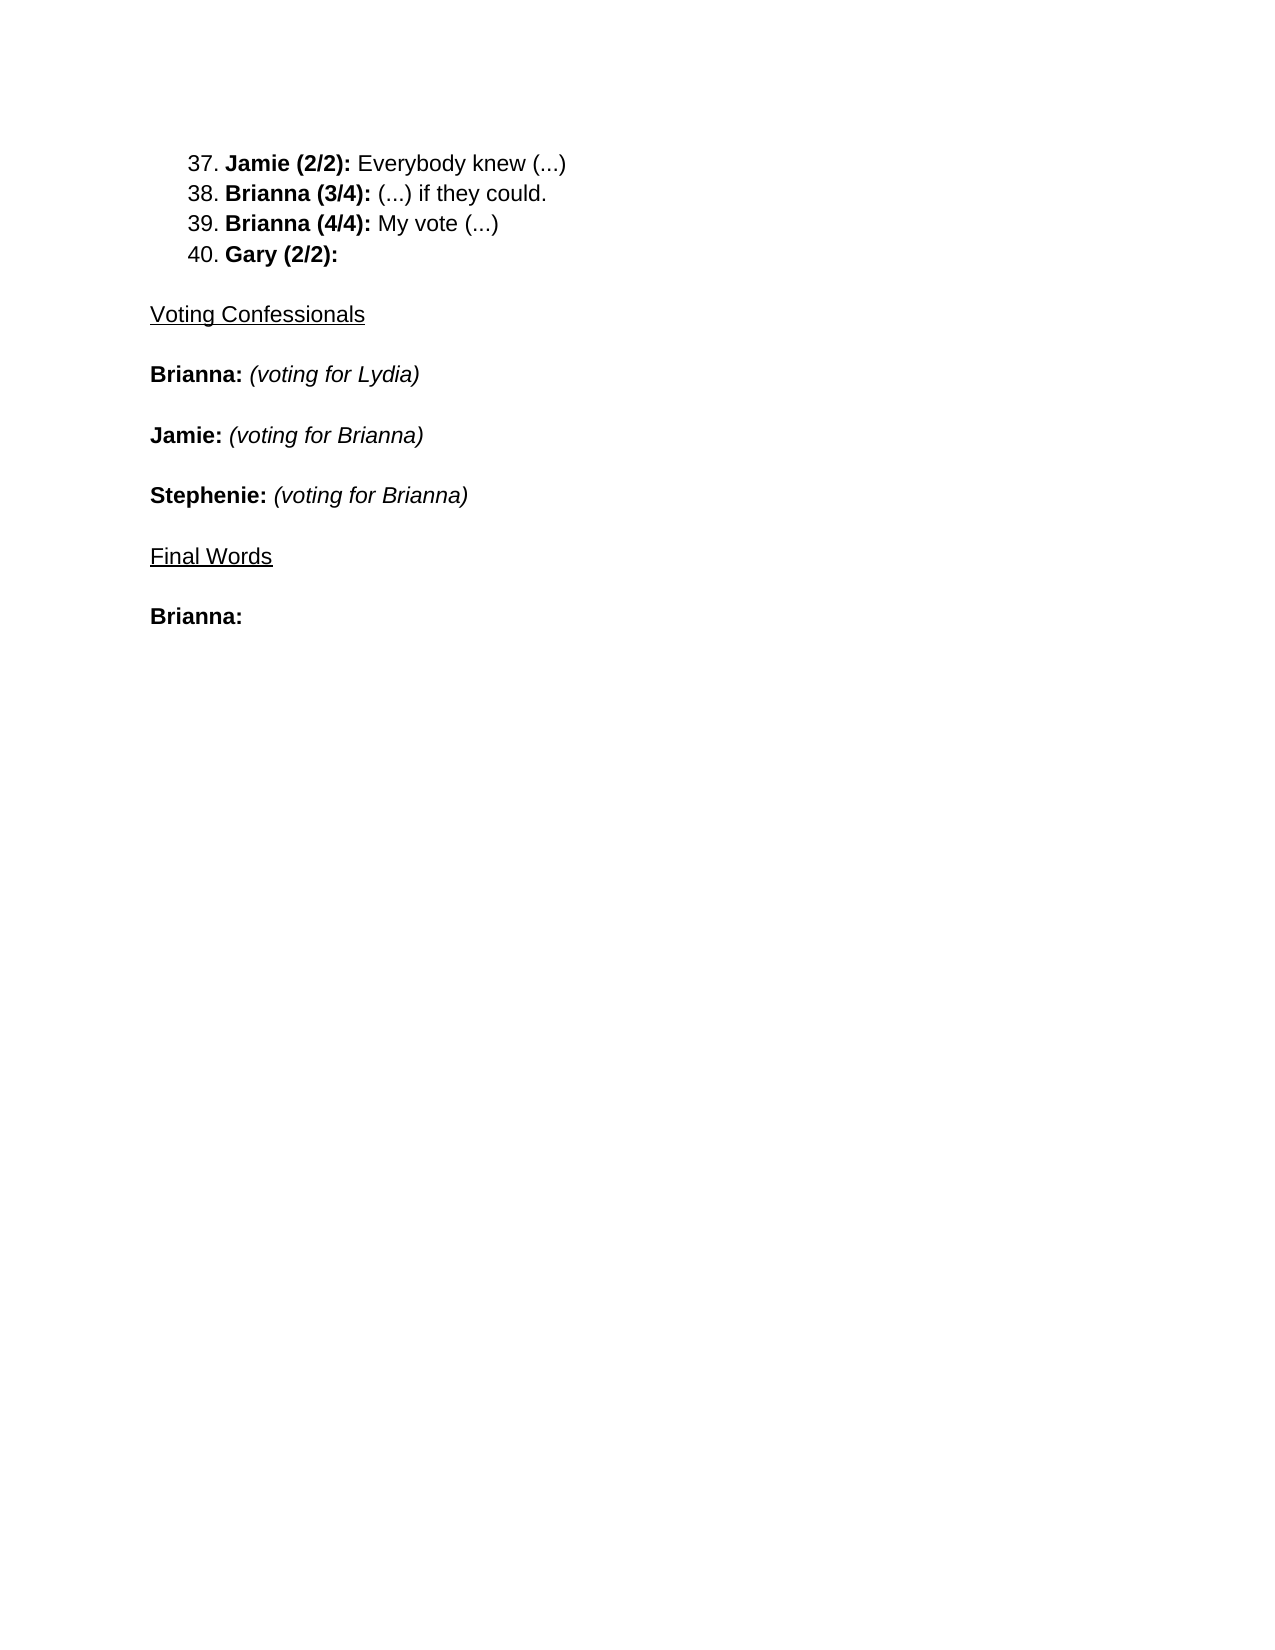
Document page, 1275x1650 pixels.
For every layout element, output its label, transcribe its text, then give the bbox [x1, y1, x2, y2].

text Final Words [150, 543, 1125, 569]
list Jamie (2/2): Everybody knew (...) [187, 150, 1125, 176]
list Brianna (4/4): My vote (...) [187, 210, 1125, 237]
text Brianna: (voting for Lydia) [150, 361, 1125, 388]
text Brianna: [150, 603, 1125, 629]
list Brianna (3/4): (...) if they could. [187, 180, 1125, 207]
text Jamie: (voting for Brianna) [150, 422, 1125, 448]
text Voting Confessionals [150, 301, 1125, 327]
list Gary (2/2): [187, 241, 1125, 267]
text Stephenie: (voting for Brianna) [150, 482, 1125, 509]
